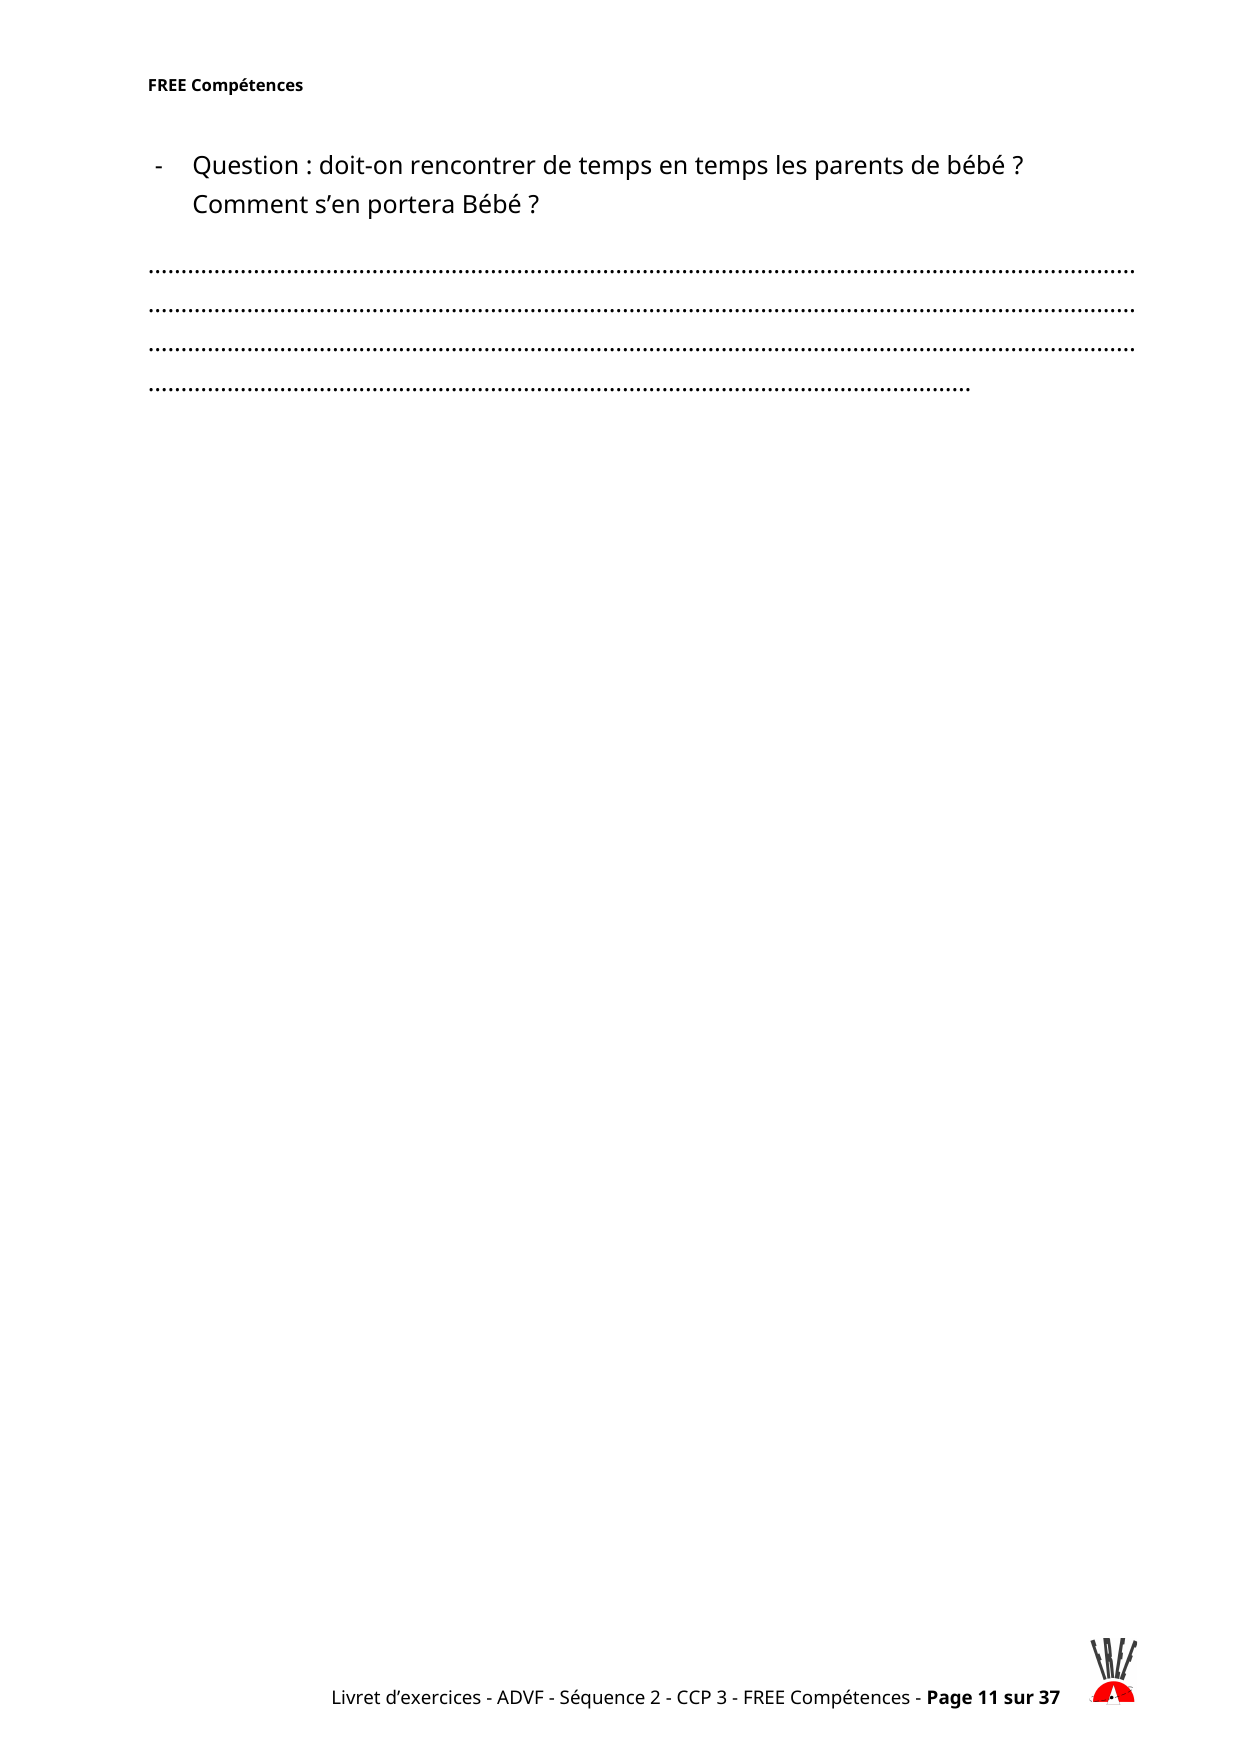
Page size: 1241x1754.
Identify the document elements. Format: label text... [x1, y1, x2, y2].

text ……………………………………………………………………………………………………………………………………………………………………………………………………………………………………………………………………………………………………………………………………………………………………………………………………………………………………………………………………………………………………..……………………… [148, 247, 1137, 398]
picture [1089, 1638, 1138, 1705]
list Question : doit-on rencontrer de temps en temps les parents de bébé ? Comment s’en portera Bébé ? [154, 148, 1137, 221]
